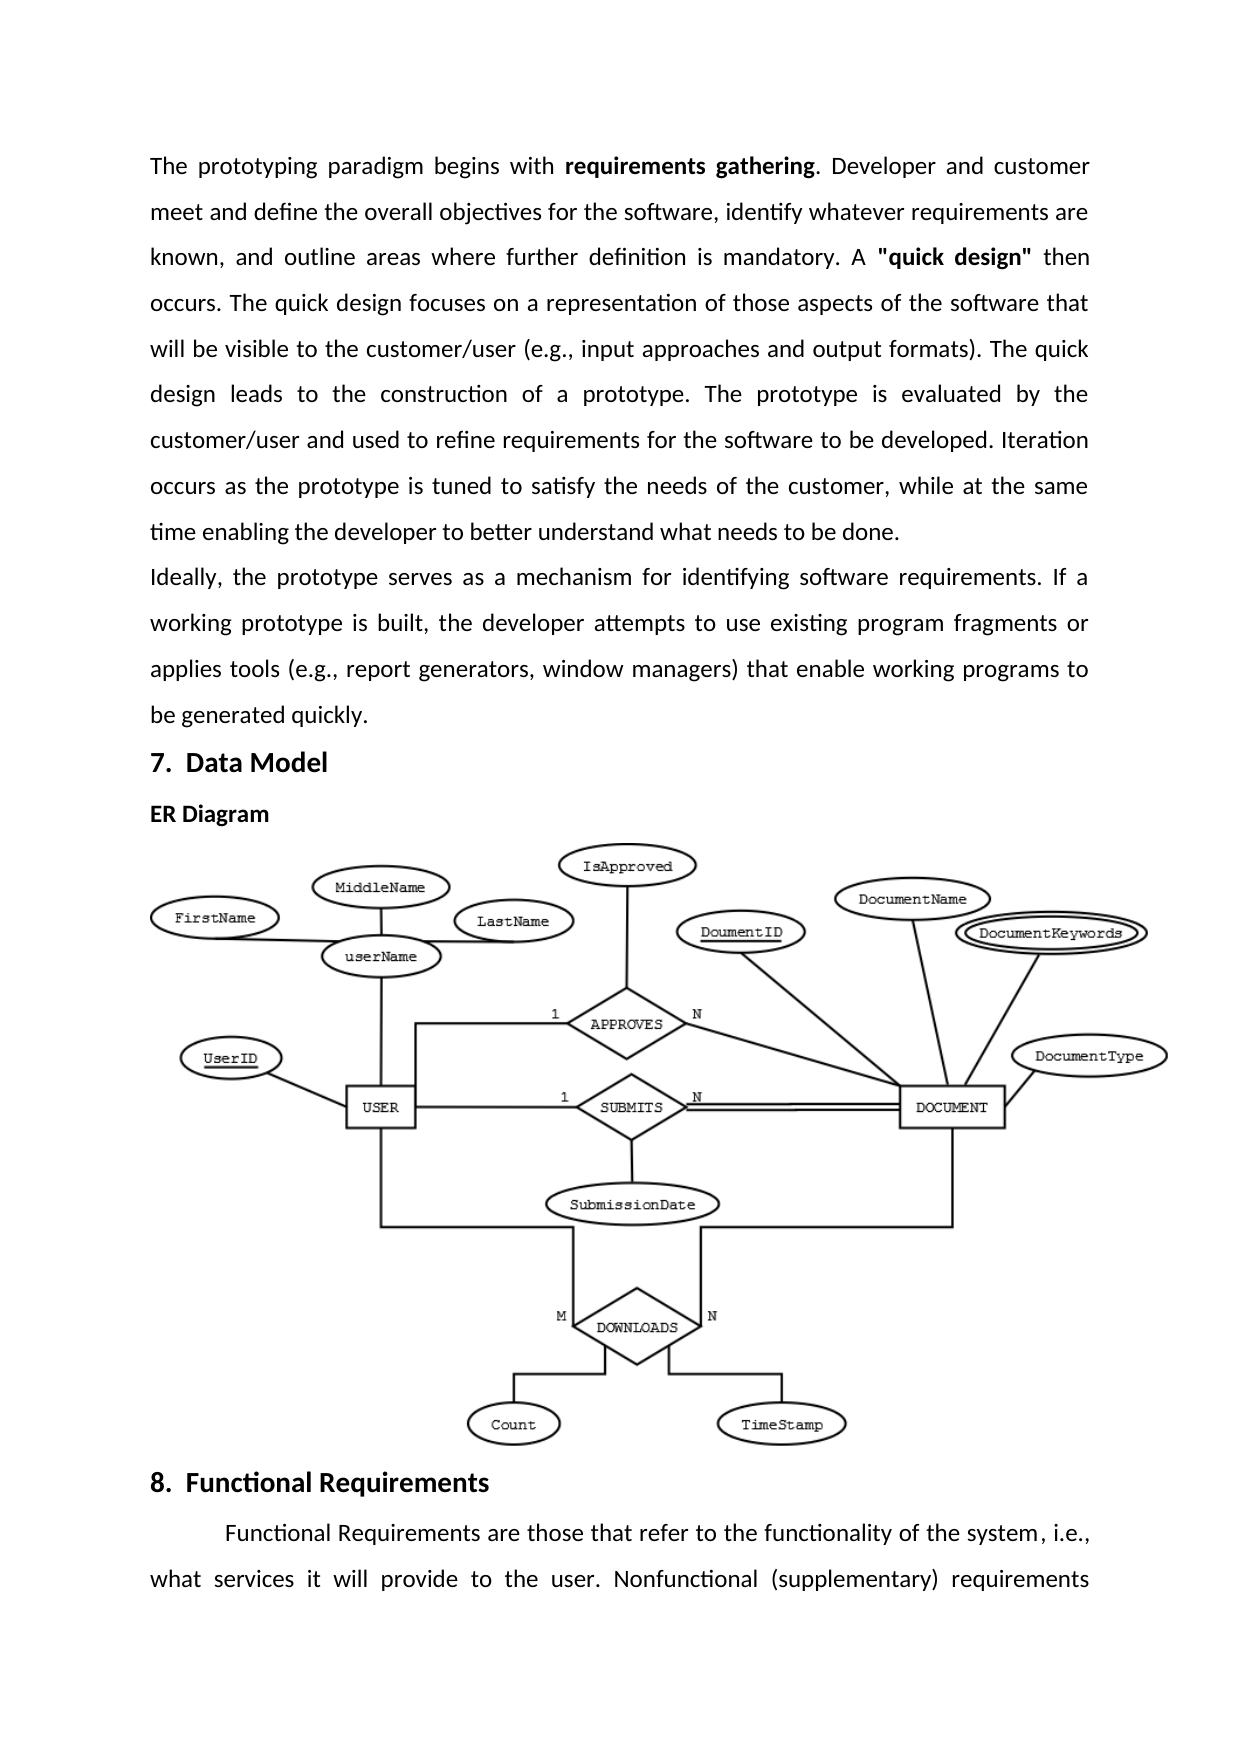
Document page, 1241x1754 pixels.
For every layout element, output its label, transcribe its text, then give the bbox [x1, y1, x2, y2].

text ER Diagram [150, 798, 1090, 828]
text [150, 1517, 1090, 1593]
text Ideally, the prototype serves as a mechanism for identifying software requirements. If a working prototype is built, the developer attempts to use existing program fragments or applies tools (e.g., report generators, window managers) that enable working programs to be generated quickly. [150, 562, 1090, 729]
text 8. Functional Requirements [150, 1464, 1090, 1499]
text 7. Data Model [150, 744, 1090, 780]
text The prototyping paradigm begins with requirements gathering. Developer and customer meet and define the overall objectives for the software, identify whatever requirements are known, and outline areas where further definition is mandatory. A "quick design" then occurs. The quick design focuses on a representation of those aspects of the software that will be visible to the customer/user (e.g., input approaches and output formats). The quick design leads to the construction of a prototype. The prototype is evaluated by the customer/user and used to refine requirements for the software to be developed. Iteration occurs as the prototype is tuned to satisfy the needs of the customer, while at the same time enabling the developer to better understand what needs to be done. [150, 150, 1090, 546]
picture [150, 843, 1169, 1447]
